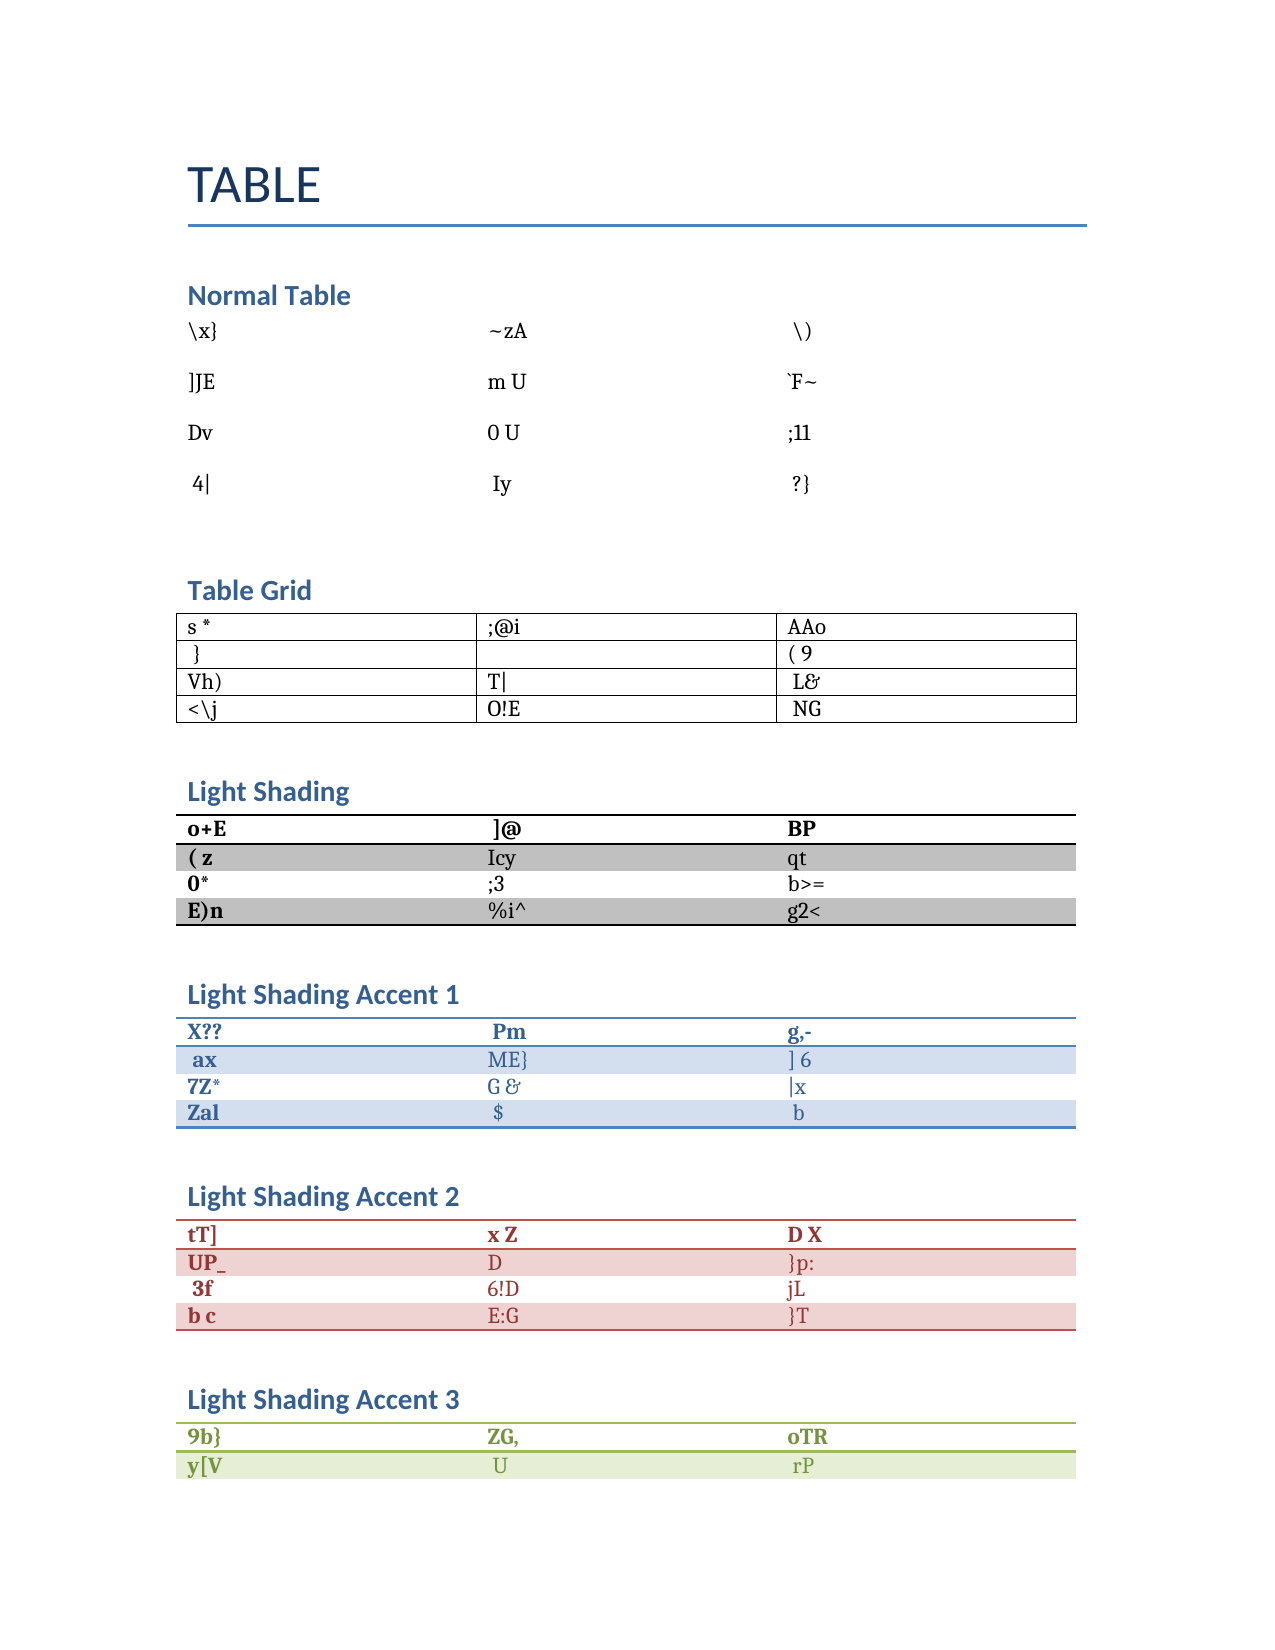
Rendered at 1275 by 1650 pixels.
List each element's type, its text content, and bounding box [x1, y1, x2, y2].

table_cell ]JE [176, 369, 476, 419]
table_cell 7Z* [176, 1074, 476, 1100]
table_cell ax [176, 1047, 476, 1074]
table_cell E:G [476, 1303, 776, 1329]
table_header ZG, [476, 1424, 776, 1450]
table_cell g2< [776, 898, 1076, 924]
table_cell <\j [177, 696, 476, 722]
table_cell jL [776, 1276, 1076, 1303]
table_cell 6!D [476, 1276, 776, 1303]
table_cell 4| [176, 471, 476, 522]
table_cell UP_ [176, 1250, 476, 1276]
table_header ]@ [476, 816, 776, 843]
table_cell Vh) [177, 669, 476, 695]
title TABLE [187, 150, 1087, 227]
table_cell ;3 [476, 871, 776, 897]
table_cell E)n [176, 898, 476, 924]
table_cell 3f [176, 1276, 476, 1303]
table_cell |x [776, 1074, 1076, 1100]
table_header Pm [476, 1019, 776, 1045]
subtitle Light Shading Accent 1 [187, 976, 1087, 1011]
table_cell NG [777, 696, 1076, 722]
table_cell `F~ [776, 369, 1076, 419]
table_cell y[V [176, 1453, 476, 1479]
table_header x Z [476, 1221, 776, 1248]
table_cell Dv [176, 420, 476, 471]
table_header g,- [776, 1019, 1076, 1045]
table_cell O!E [477, 696, 776, 722]
subtitle Light Shading Accent 2 [187, 1178, 1087, 1214]
table_cell G & [476, 1074, 776, 1100]
table_cell ] 6 [776, 1047, 1076, 1074]
table_cell 0* [176, 871, 476, 897]
table_header s * [177, 614, 476, 640]
table_cell }T [776, 1303, 1076, 1329]
table_header D X [776, 1221, 1076, 1248]
table_cell }p: [776, 1250, 1076, 1276]
table_header tT] [176, 1221, 476, 1248]
table_header oTR [776, 1424, 1076, 1450]
table_cell ;11 [776, 420, 1076, 471]
subtitle Normal Table [187, 277, 1087, 312]
table_cell b c [176, 1303, 476, 1329]
table_cell T| [477, 669, 776, 695]
table_header AAo [777, 614, 1076, 640]
table_header \) [776, 318, 1076, 368]
table_cell [477, 641, 776, 667]
subtitle Table Grid [187, 572, 1087, 607]
table_header o+E [176, 816, 476, 843]
table_header 9b} [176, 1424, 476, 1450]
table_cell b>= [776, 871, 1076, 897]
table_cell } [177, 641, 476, 667]
table_cell Icy [476, 845, 776, 871]
table_cell b [776, 1100, 1076, 1126]
table_header ~zA [476, 318, 776, 368]
table_header X?? [176, 1019, 476, 1045]
table_cell D [476, 1250, 776, 1276]
table_cell ( 9 [777, 641, 1076, 667]
table_cell 0 U [476, 420, 776, 471]
table_cell Iy [476, 471, 776, 522]
subtitle Light Shading [187, 773, 1087, 809]
table_header \x} [176, 318, 476, 368]
table_cell ME} [476, 1047, 776, 1074]
table_cell ?} [776, 471, 1076, 522]
subtitle Light Shading Accent 3 [187, 1381, 1087, 1417]
table_cell qt [776, 845, 1076, 871]
table_cell rP [776, 1453, 1076, 1479]
table_cell L& [777, 669, 1076, 695]
table_cell ( z [176, 845, 476, 871]
table_header BP [776, 816, 1076, 843]
table_cell Zal [176, 1100, 476, 1126]
table_cell m U [476, 369, 776, 419]
table_header ;@i [477, 614, 776, 640]
table_cell U [476, 1453, 776, 1479]
table_cell $ [476, 1100, 776, 1126]
table_cell %i^ [476, 898, 776, 924]
